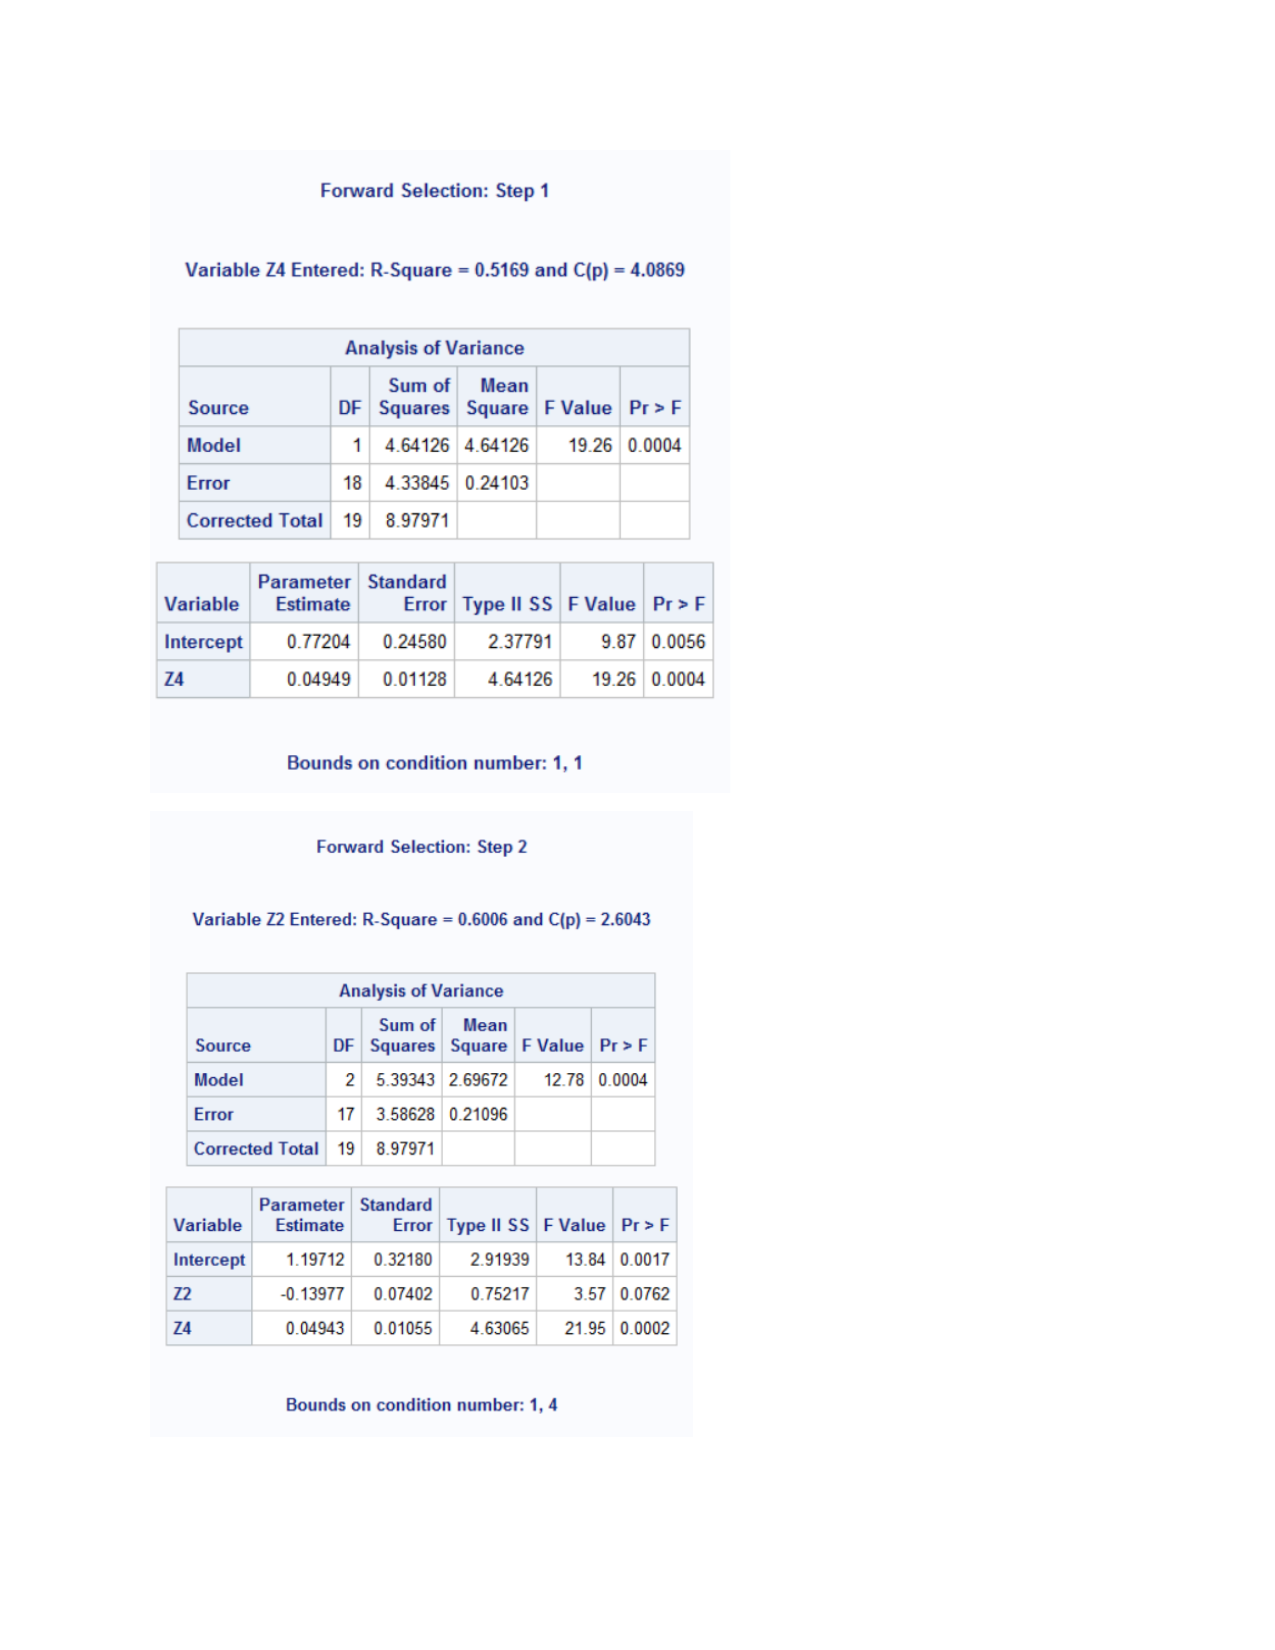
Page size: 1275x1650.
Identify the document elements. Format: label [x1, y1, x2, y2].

picture [150, 150, 731, 793]
picture [150, 811, 693, 1437]
